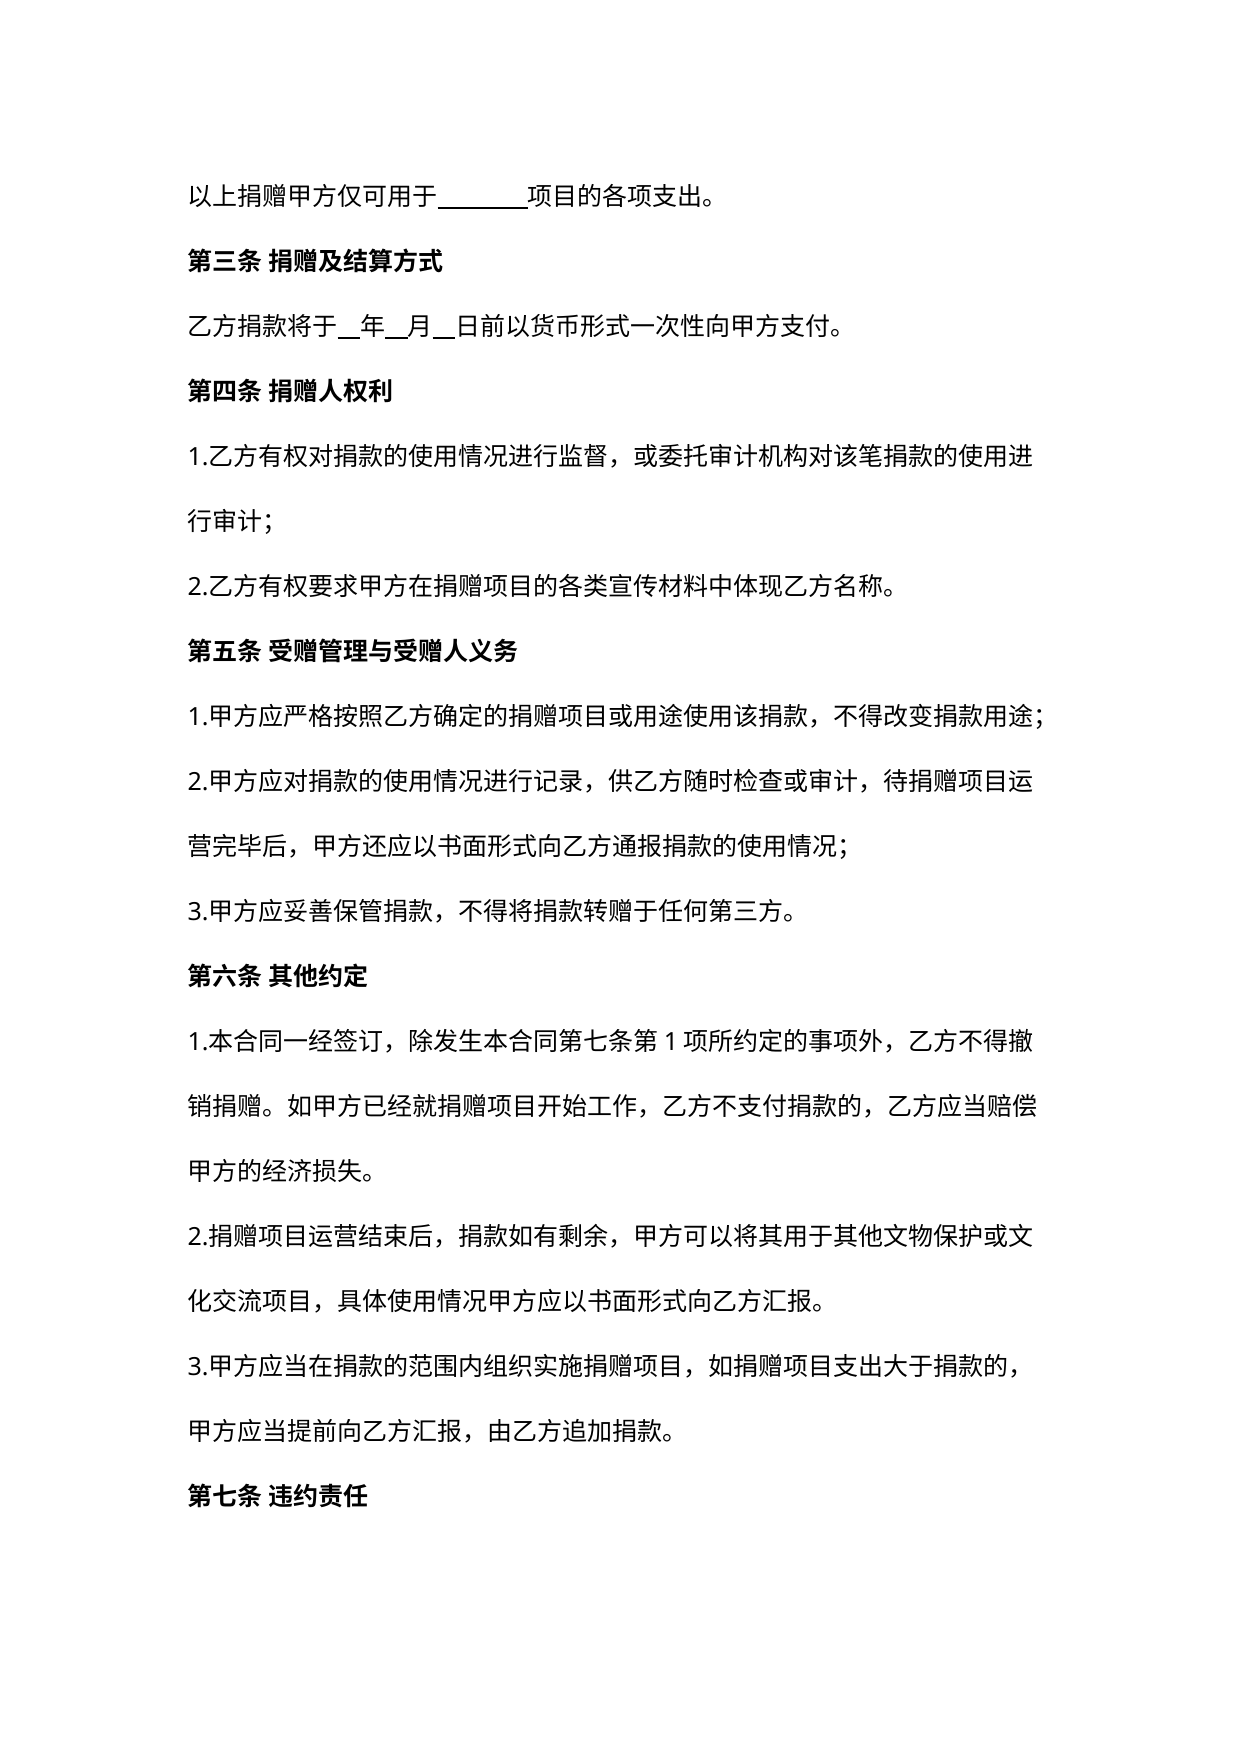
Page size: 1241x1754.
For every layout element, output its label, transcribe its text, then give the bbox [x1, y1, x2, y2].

subtitle 第四条 捐赠人权利 [187, 357, 1053, 422]
text 乙方捐款将于 年 月 日前以货币形式一次性向甲方支付。 [187, 292, 1053, 357]
text 1.乙方有权对捐款的使用情况进行监督，或委托审计机构对该笔捐款的使用进行审计； [187, 422, 1053, 552]
text 2.甲方应对捐款的使用情况进行记录，供乙方随时检查或审计，待捐赠项目运营完毕后，甲方还应以书面形式向乙方通报捐款的使用情况； [187, 747, 1053, 877]
text 1.甲方应严格按照乙方确定的捐赠项目或用途使用该捐款，不得改变捐款用途； [187, 682, 1053, 747]
subtitle 第三条 捐赠及结算方式 [187, 227, 1053, 292]
subtitle 第六条 其他约定 [187, 942, 1053, 1007]
text 3.甲方应当在捐款的范围内组织实施捐赠项目，如捐赠项目支出大于捐款的，甲方应当提前向乙方汇报，由乙方追加捐款。 [187, 1332, 1053, 1462]
subtitle 第五条 受赠管理与受赠人义务 [187, 617, 1053, 682]
text 2.捐赠项目运营结束后，捐款如有剩余，甲方可以将其用于其他文物保护或文化交流项目，具体使用情况甲方应以书面形式向乙方汇报。 [187, 1202, 1053, 1332]
subtitle 第七条 违约责任 [187, 1462, 1053, 1527]
text 以上捐赠甲方仅可用于 项目的各项支出。 [187, 162, 1053, 227]
text 1.本合同一经签订，除发生本合同第七条第1项所约定的事项外，乙方不得撤销捐赠。如甲方已经就捐赠项目开始工作，乙方不支付捐款的，乙方应当赔偿甲方的经济损失。 [187, 1007, 1053, 1202]
text 3.甲方应妥善保管捐款，不得将捐款转赠于任何第三方。 [187, 877, 1053, 942]
text 2.乙方有权要求甲方在捐赠项目的各类宣传材料中体现乙方名称。 [187, 552, 1053, 617]
